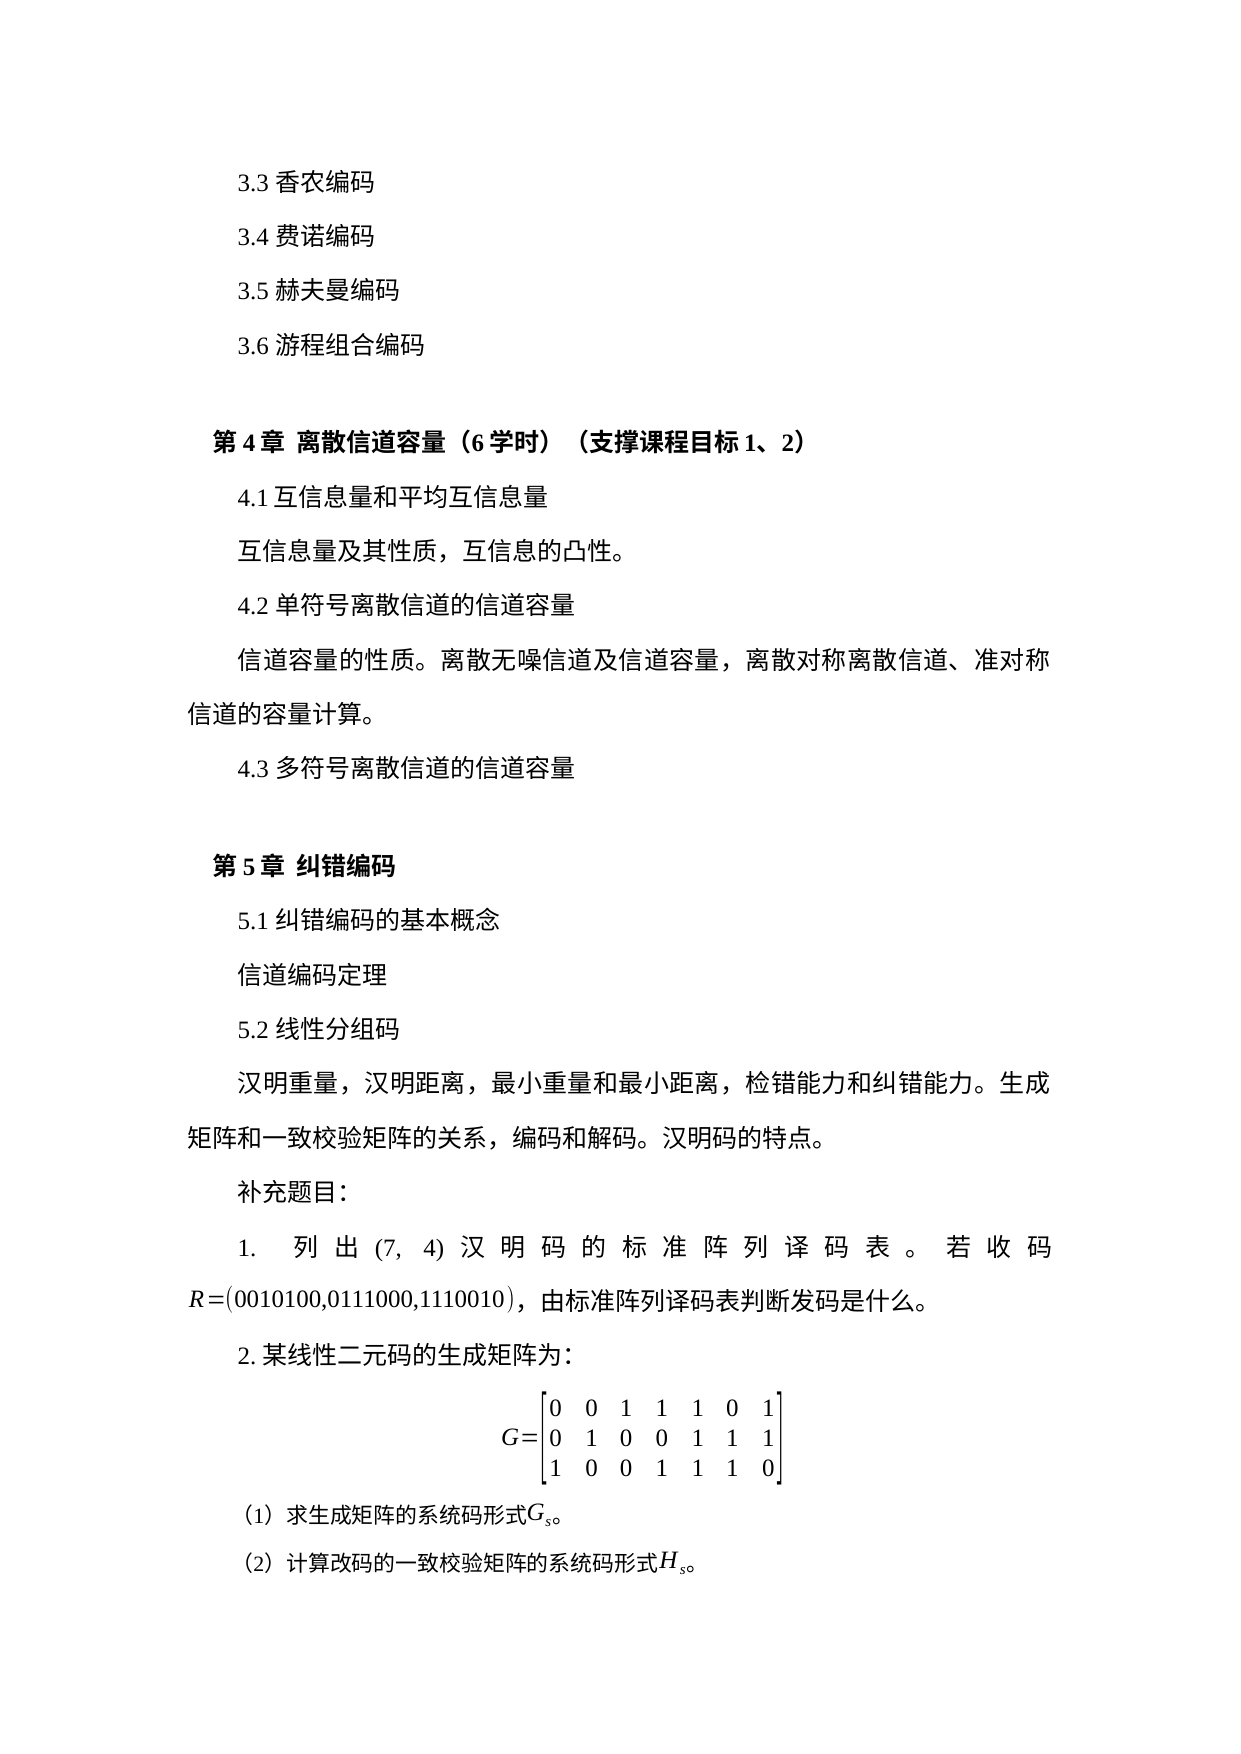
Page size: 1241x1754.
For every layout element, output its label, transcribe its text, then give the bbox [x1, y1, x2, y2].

text （2）计算改码的一致校验矩阵的系统码形式。 [187, 1546, 1053, 1578]
text 3.4 费诺编码 [187, 216, 1053, 253]
text 1. 列出(7, 4)汉明码的标准阵列译码表。若收码，由标准阵列译码表判断发码是什么。 [187, 1227, 1053, 1318]
text 信道编码定理 [187, 955, 1053, 991]
text 信道容量的性质。离散无噪信道及信道容量，离散对称离散信道、准对称信道的容量计算。 [187, 640, 1053, 731]
text 4.2 单符号离散信道的信道容量 [187, 586, 1053, 622]
text 5.1 纠错编码的基本概念 [187, 901, 1053, 937]
text 互信息量及其性质，互信息的凸性。 [187, 531, 1053, 568]
text （1）求生成矩阵的系统码形式。 [187, 1498, 1053, 1530]
text 第4章 离散信道容量（6学时）（支撑课程目标1、2） [187, 423, 1053, 459]
text 5.2 线性分组码 [187, 1009, 1053, 1046]
text 3.6 游程组合编码 [187, 325, 1053, 361]
text 第5章 纠错编码 [187, 846, 1053, 883]
text 汉明重量，汉明距离，最小重量和最小距离，检错能力和纠错能力。生成矩阵和一致校验矩阵的关系，编码和解码。汉明码的特点。 [187, 1064, 1053, 1154]
text 3.5 赫夫曼编码 [187, 271, 1053, 307]
text 补充题目： [187, 1173, 1053, 1209]
text 2. 某线性二元码的生成矩阵为： [187, 1336, 1053, 1372]
text 4.3 多符号离散信道的信道容量 [187, 749, 1053, 785]
text 4.1互信息量和平均互信息量 [187, 477, 1053, 513]
text 3.3 香农编码 [187, 162, 1053, 198]
